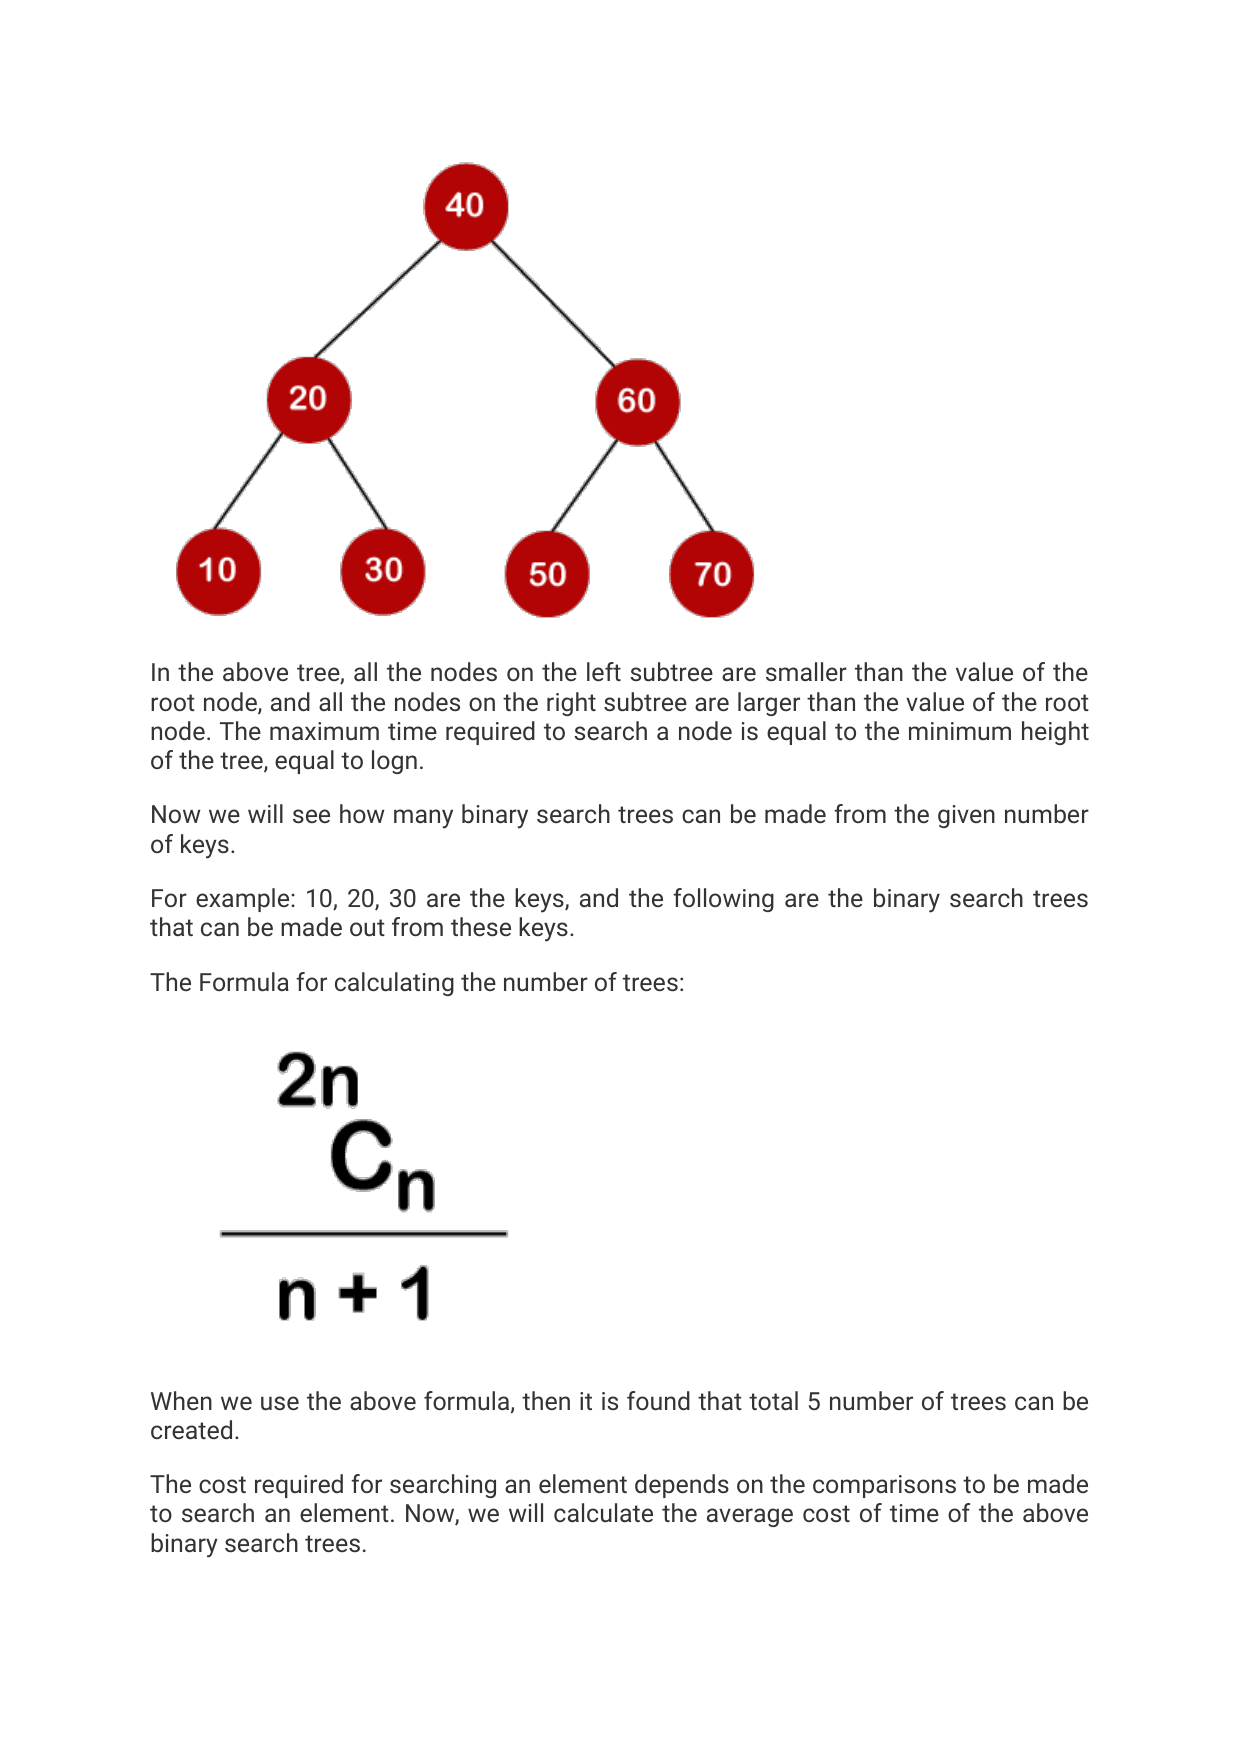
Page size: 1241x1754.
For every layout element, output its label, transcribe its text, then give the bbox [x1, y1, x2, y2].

text When we use the above formula, then it is found that total 5 number of trees can be created. [150, 1387, 1090, 1445]
text The cost required for searching an element depends on the comparisons to be made to search an element. Now, we will calculate the average cost of time of the above binary search trees. [150, 1470, 1090, 1558]
picture [150, 150, 775, 630]
text The Formula for calculating the number of trees: [150, 968, 1090, 997]
text For example: 10, 20, 30 are the keys, and the following are the binary search trees that can be made out from these keys. [150, 884, 1090, 943]
text In the above tree, all the nodes on the left subtree are smaller than the value of the root node, and all the nodes on the right subtree are larger than the value of the root node. The maximum time required to search a node is equal to the minimum height of the tree, equal to logn. [150, 658, 1090, 776]
text Now we will see how many binary search trees can be made from the given number of keys. [150, 801, 1090, 859]
picture [150, 1022, 541, 1358]
